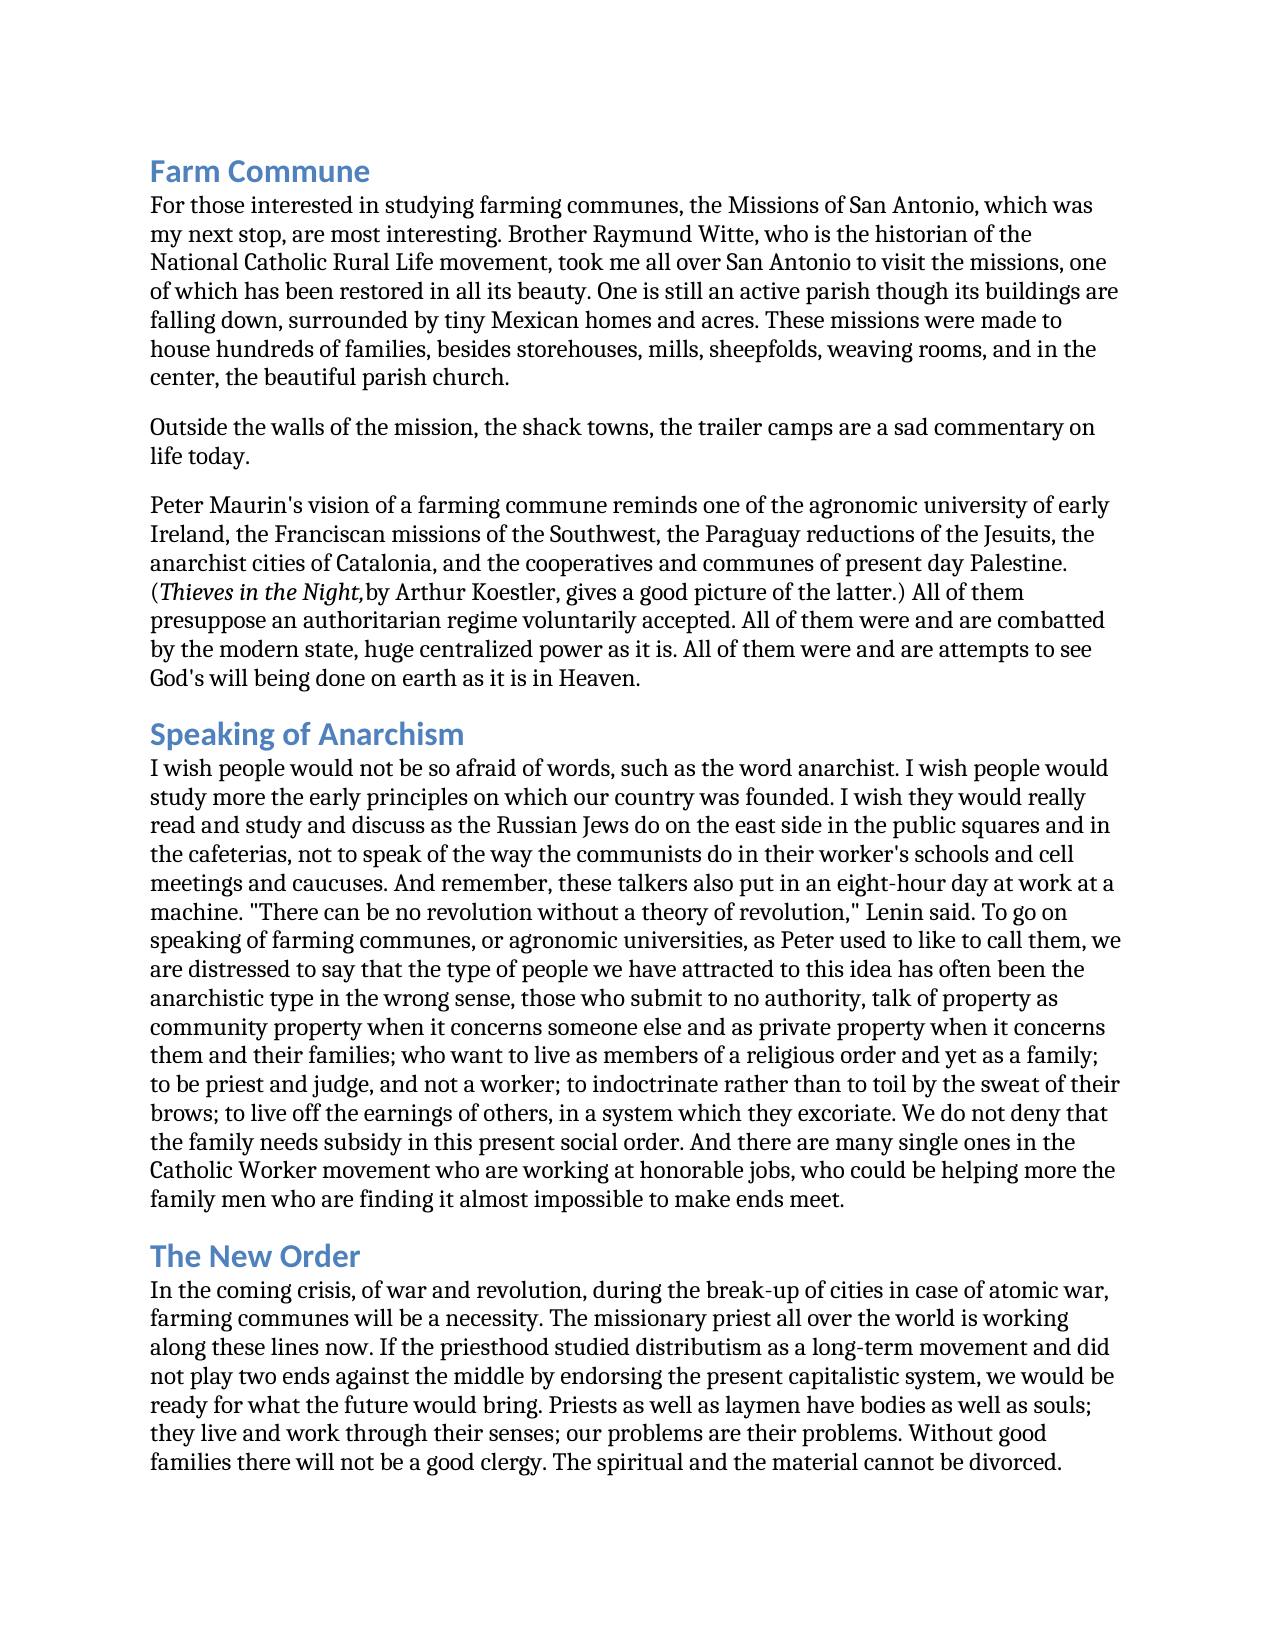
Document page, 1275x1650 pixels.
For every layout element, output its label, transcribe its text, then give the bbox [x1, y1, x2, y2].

subtitle The New Order [150, 1235, 1125, 1276]
subtitle Farm Commune [150, 150, 1125, 191]
text I wish people would not be so afraid of words, such as the word anarchist. I wish people would study more the early principles on which our country was founded. I wish they would really read and study and discuss as the Russian Jews do on the east side in the public squares and in the cafeterias, not to speak of the way the communists do in their worker's schools and cell meetings and caucuses. And remember, these talkers also put in an eight-hour day at work at a machine. "There can be no revolution without a theory of revolution," Lenin said. To go on speaking of farming communes, or agronomic universities, as Peter used to like to call them, we are distressed to say that the type of people we have attracted to this idea has often been the anarchistic type in the wrong sense, those who submit to no authority, talk of property as community property when it concerns someone else and as private property when it concerns them and their families; who want to live as members of a religious order and yet as a family; to be priest and judge, and not a worker; to indoctrinate rather than to toil by the sweat of their brows; to live off the earnings of others, in a system which they excoriate. We do not deny that the family needs subsidy in this present social order. And there are many single ones in the Catholic Worker movement who are working at honorable jobs, who could be helping more the family men who are finding it almost impossible to make ends meet. [150, 754, 1125, 1214]
text For those interested in studying farming communes, the Missions of San Antonio, which was my next stop, are most interesting. Brother Raymund Witte, who is the historian of the National Catholic Rural Life movement, took me all over San Antonio to visit the missions, one of which has been restored in all its beauty. One is still an active parish though its buildings are falling down, surrounded by tiny Mexican homes and acres. These missions were made to house hundreds of families, besides storehouses, mills, sheepfolds, weaving rooms, and in the center, the beautiful parish church. [150, 191, 1125, 392]
text Outside the walls of the mission, the shack towns, the trailer camps are a sad commentary on life today. [150, 413, 1125, 470]
text Peter Maurin's vision of a farming commune reminds one of the agronomic university of early Ireland, the Franciscan missions of the Southwest, the Paraguay reductions of the Jesuits, the anarchist cities of Catalonia, and the cooperatives and communes of present day Palestine. (Thieves in the Night,by Arthur Koestler, gives a good picture of the latter.) All of them presuppose an authoritarian regime voluntarily accepted. All of them were and are combatted by the modern state, huge centralized power as it is. All of them were and are attempts to see God's will being done on earth as it is in Heaven. [150, 491, 1125, 692]
subtitle Speaking of Anarchism [150, 713, 1125, 754]
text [150, 1276, 1125, 1477]
